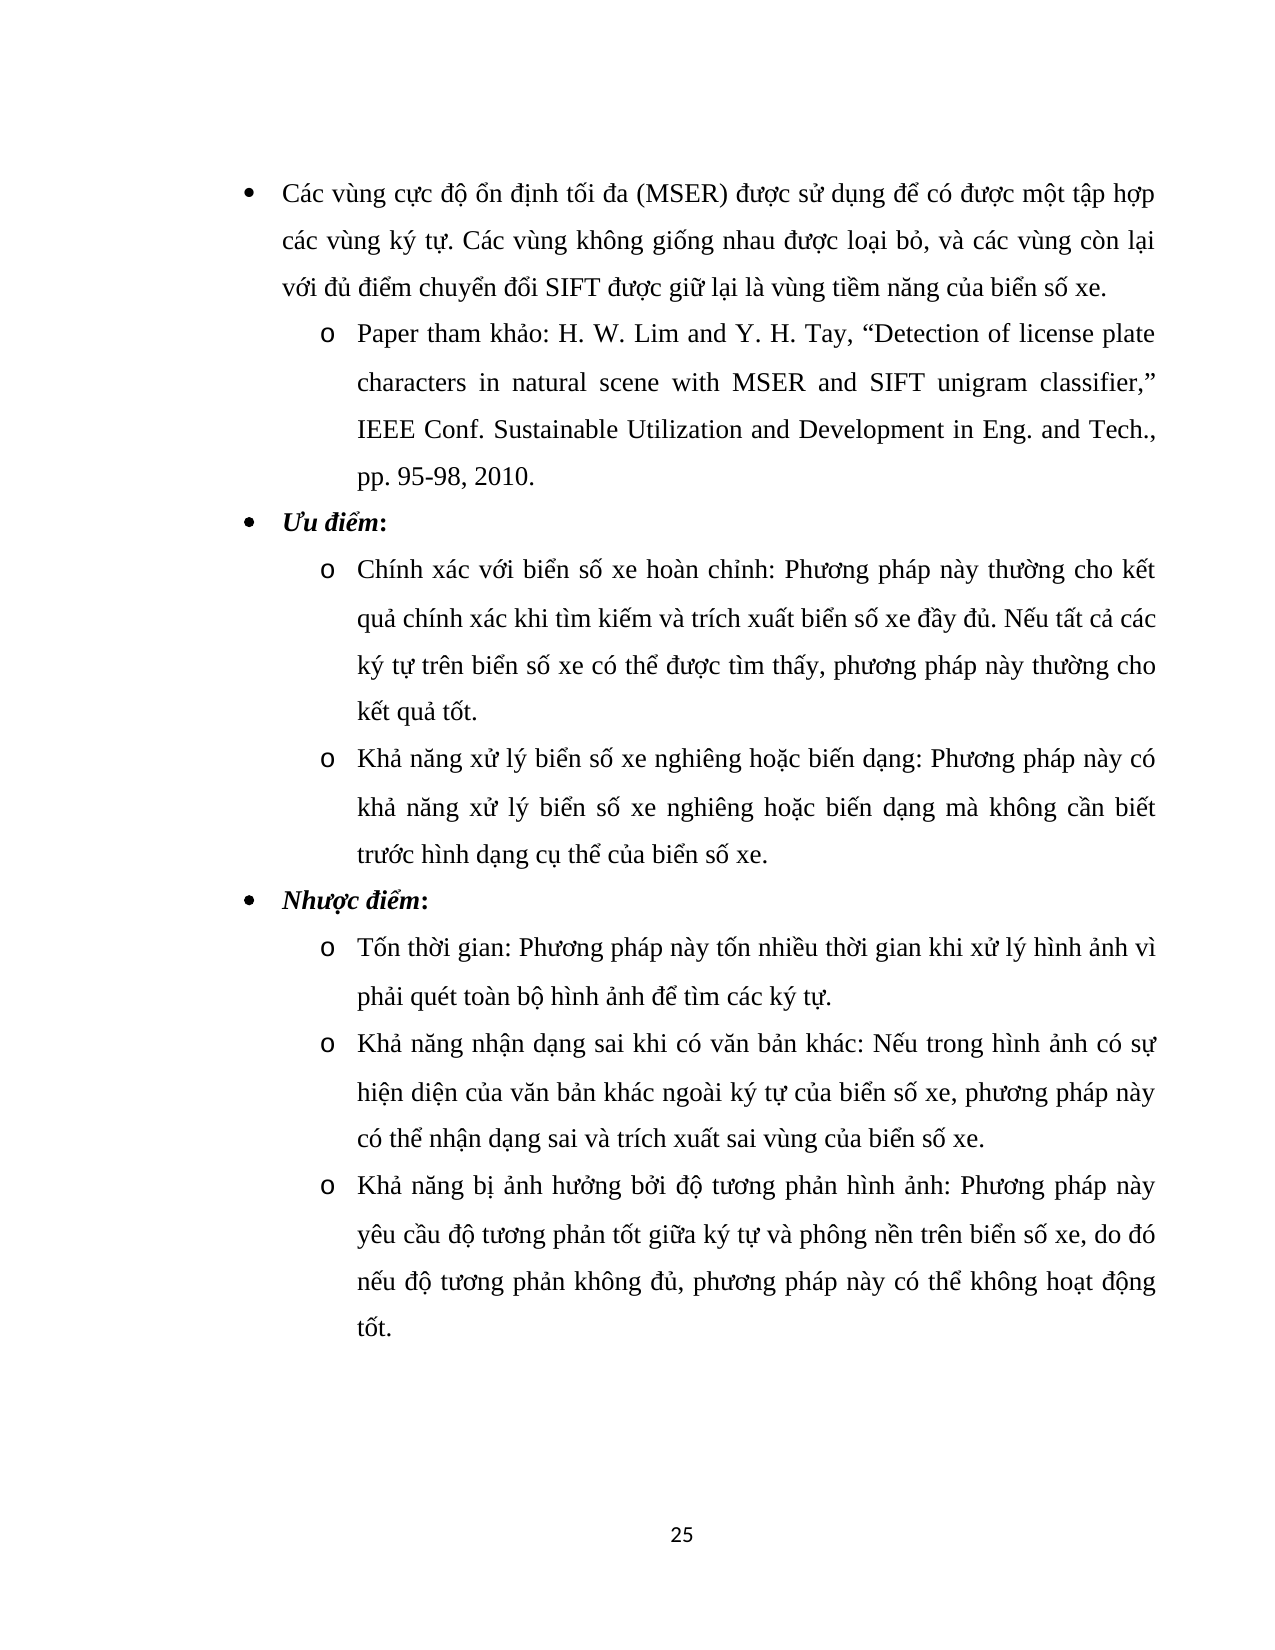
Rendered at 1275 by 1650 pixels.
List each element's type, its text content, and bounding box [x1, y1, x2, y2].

list Paper tham khảo: H. W. Lim and Y. H. Tay, “Detection of license plate characters in natural scene with MSER and SIFT unigram classifier,” IEEE Conf. Sustainable Utilization and Development in Eng. and Tech., pp. 95-98, 2010. [319, 317, 1157, 491]
list Tốn thời gian: Phương pháp này tốn nhiều thời gian khi xử lý hình ảnh vì phải quét toàn bộ hình ảnh để tìm các ký tự. [319, 931, 1157, 1011]
list Nhược điểm: [244, 884, 1157, 916]
list Khả năng xử lý biển số xe nghiêng hoặc biến dạng: Phương pháp này có khả năng xử lý biển số xe nghiêng hoặc biến dạng mà không cần biết trước hình dạng cụ thể của biển số xe. [319, 742, 1157, 869]
list Chính xác với biển số xe hoàn chỉnh: Phương pháp này thường cho kết quả chính xác khi tìm kiếm và trích xuất biển số xe đầy đủ. Nếu tất cả các ký tự trên biển số xe có thể được tìm thấy, phương pháp này thường cho kết quả tốt. [319, 553, 1157, 727]
list Khả năng bị ảnh hưởng bởi độ tương phản hình ảnh: Phương pháp này yêu cầu độ tương phản tốt giữa ký tự và phông nền trên biển số xe, do đó nếu độ tương phản không đủ, phương pháp này có thể không hoạt động tốt. [319, 1169, 1157, 1343]
list Ưu điểm: [244, 506, 1157, 537]
list Các vùng cực độ ổn định tối đa (MSER) được sử dụng để có được một tập hợp các vùng ký tự. Các vùng không giống nhau được loại bỏ, và các vùng còn lại với đủ điểm chuyển đổi SIFT được giữ lại là vùng tiềm năng của biển số xe. [244, 177, 1157, 302]
list Khả năng nhận dạng sai khi có văn bản khác: Nếu trong hình ảnh có sự hiện diện của văn bản khác ngoài ký tự của biển số xe, phương pháp này có thể nhận dạng sai và trích xuất sai vùng của biển số xe. [319, 1027, 1157, 1154]
